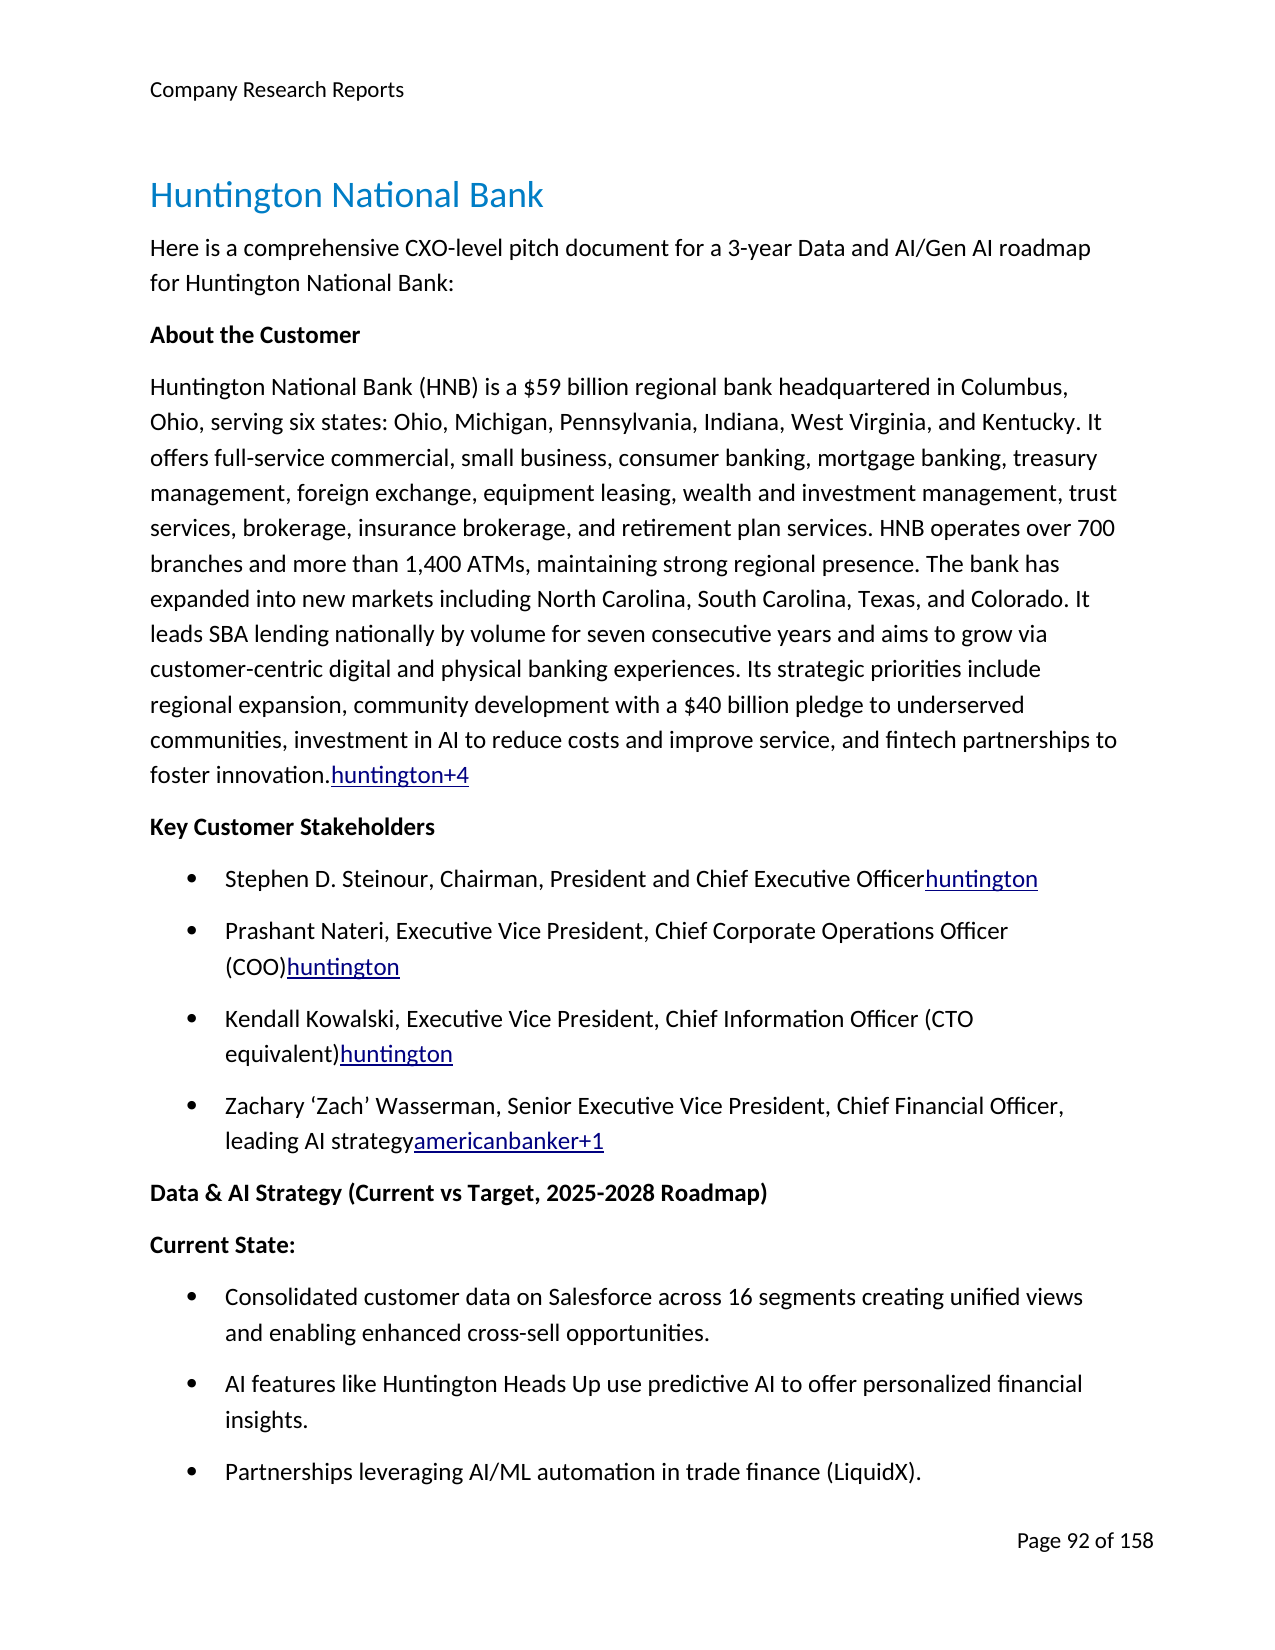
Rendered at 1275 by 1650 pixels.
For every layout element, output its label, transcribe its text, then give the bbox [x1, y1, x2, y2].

list AI features like Huntington Heads Up use predictive AI to offer personalized financial insights. [187, 1369, 1125, 1434]
text Huntington National Bank (HNB) is a $59 billion regional bank headquartered in Columbus, Ohio, serving six states: Ohio, Michigan, Pennsylvania, Indiana, West Virginia, and Kentucky. It offers full-service commercial, small business, consumer banking, mortgage banking, treasury management, foreign exchange, equipment leasing, wealth and investment management, trust services, brokerage, insurance brokerage, and retirement plan services. HNB operates over 700 branches and more than 1,400 ATMs, maintaining strong regional presence. The bank has expanded into new markets including North Carolina, South Carolina, Texas, and Colorado. It leads SBA lending nationally by volume for seven consecutive years and aims to grow via customer-centric digital and physical banking experiences. Its strategic priorities include regional expansion, community development with a $40 billion pledge to underserved communities, investment in AI to reduce costs and improve service, and fintech partnerships to foster innovation.huntington+4 [150, 371, 1125, 790]
list Consolidated customer data on Salesforce across 16 segments creating unified views and enabling enhanced cross-sell opportunities. [187, 1281, 1125, 1347]
text Key Customer Stakeholders [150, 812, 1125, 842]
text Data & AI Strategy (Current vs Target, 2025-2028 Roadmap) [150, 1177, 1125, 1208]
text Here is a comprehensive CXO-level pitch document for a 3-year Data and AI/Gen AI roadmap for Huntington National Bank: [150, 232, 1125, 298]
text Current State: [150, 1229, 1125, 1260]
list Kendall Kowalski, Executive Vice President, Chief Information Officer (CTO equivalent)huntington [187, 1003, 1125, 1069]
list Partnerships leveraging AI/ML automation in trade finance (LiquidX). [187, 1456, 1125, 1486]
list Zachary ‘Zach’ Wasserman, Senior Executive Vice President, Chief Financial Officer, leading AI strategyamericanbanker+1 [187, 1090, 1125, 1156]
list Prashant Nateri, Executive Vice President, Chief Corporate Operations Officer (COO)huntington [187, 916, 1125, 981]
text About the Customer [150, 319, 1125, 350]
list Stephen D. Steinour, Chairman, President and Chief Executive Officerhuntington [187, 863, 1125, 894]
subtitle Huntington National Bank [150, 171, 1125, 217]
